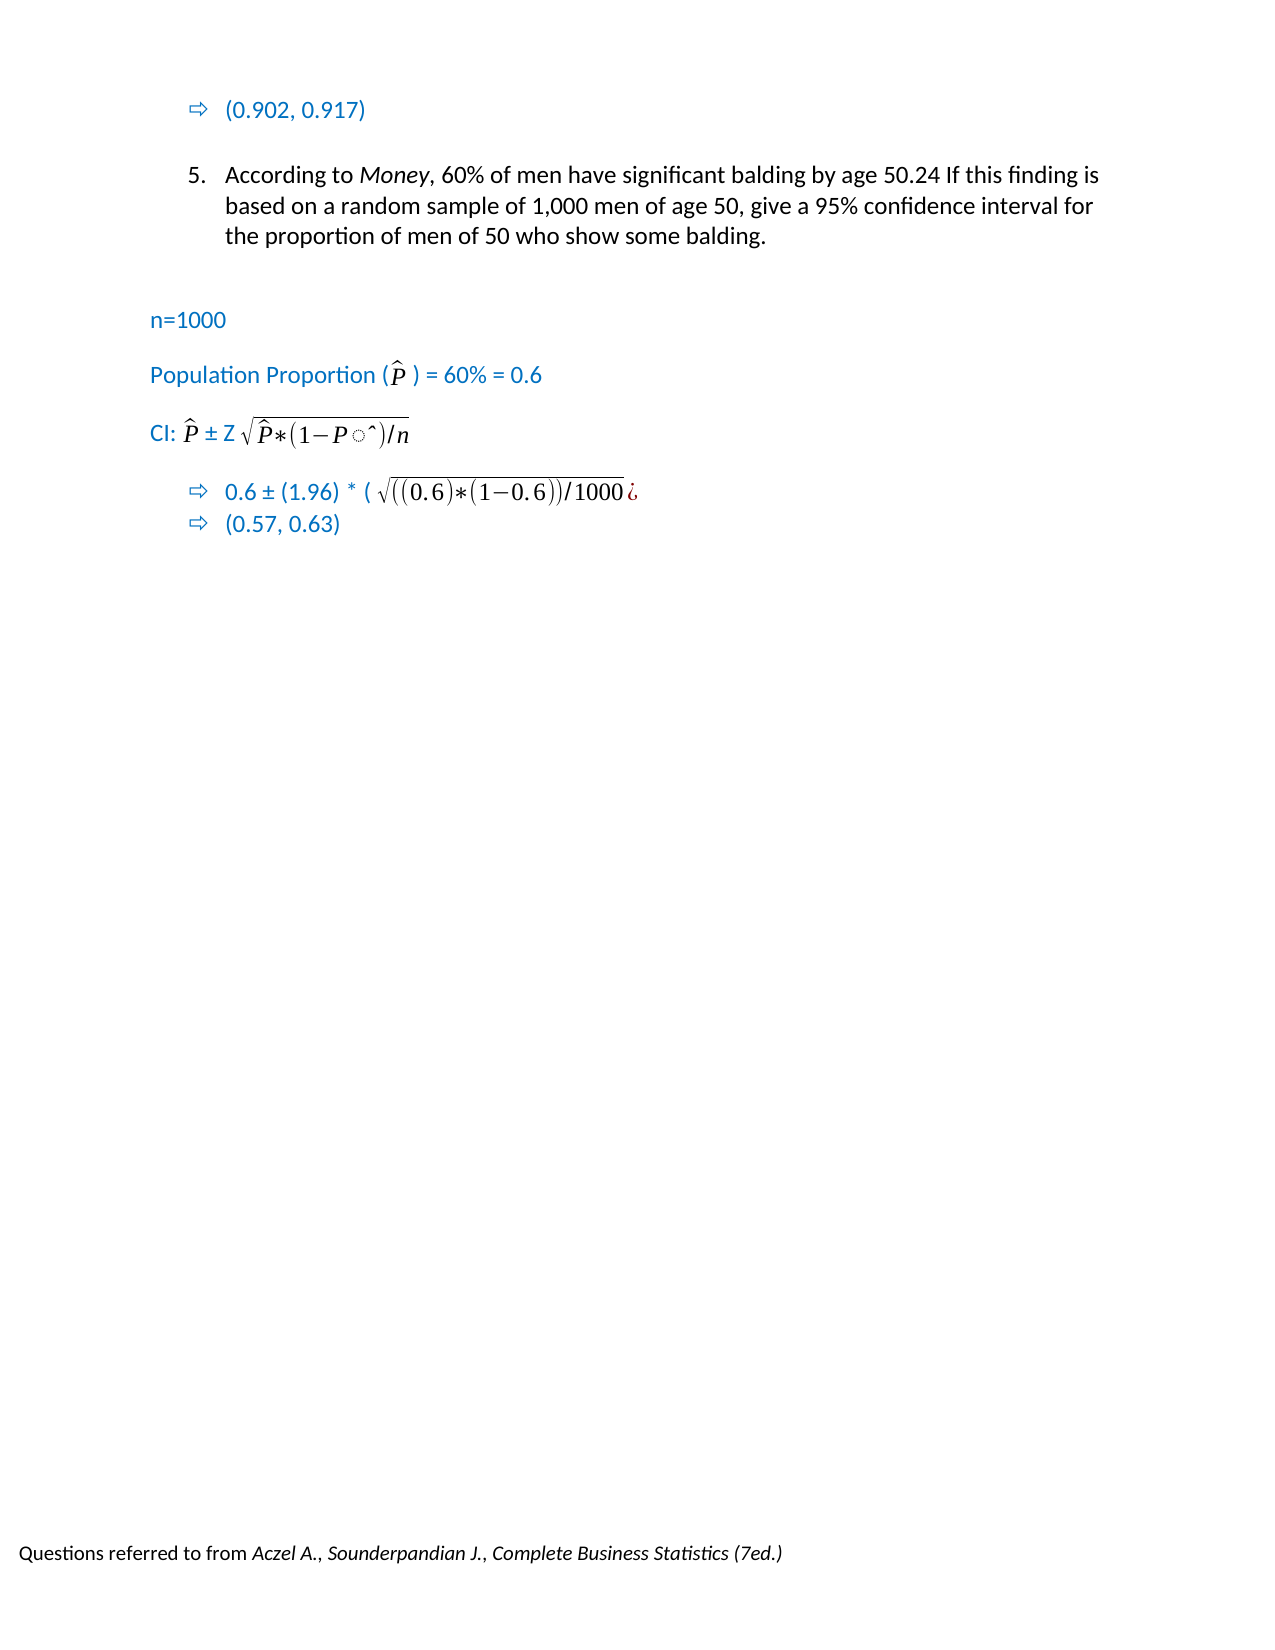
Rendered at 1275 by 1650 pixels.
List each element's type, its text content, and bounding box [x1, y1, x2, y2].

text Population Proportion ( ) = 60% = 0.6 [150, 360, 1125, 390]
list According to Money, 60% of men have significant balding by age 50.24 If this finding is based on a random sample of 1,000 men of age 50, give a 95% confidence interval for the proportion of men of 50 who show some balding. [187, 159, 1125, 251]
list (0.57, 0.63) [187, 508, 1125, 538]
text n=1000 [150, 304, 1125, 334]
list (0.902, 0.917) [187, 94, 1125, 124]
text CI: ± Z [150, 416, 1125, 450]
list 0.6 ± (1.96) * ( [187, 475, 1125, 508]
